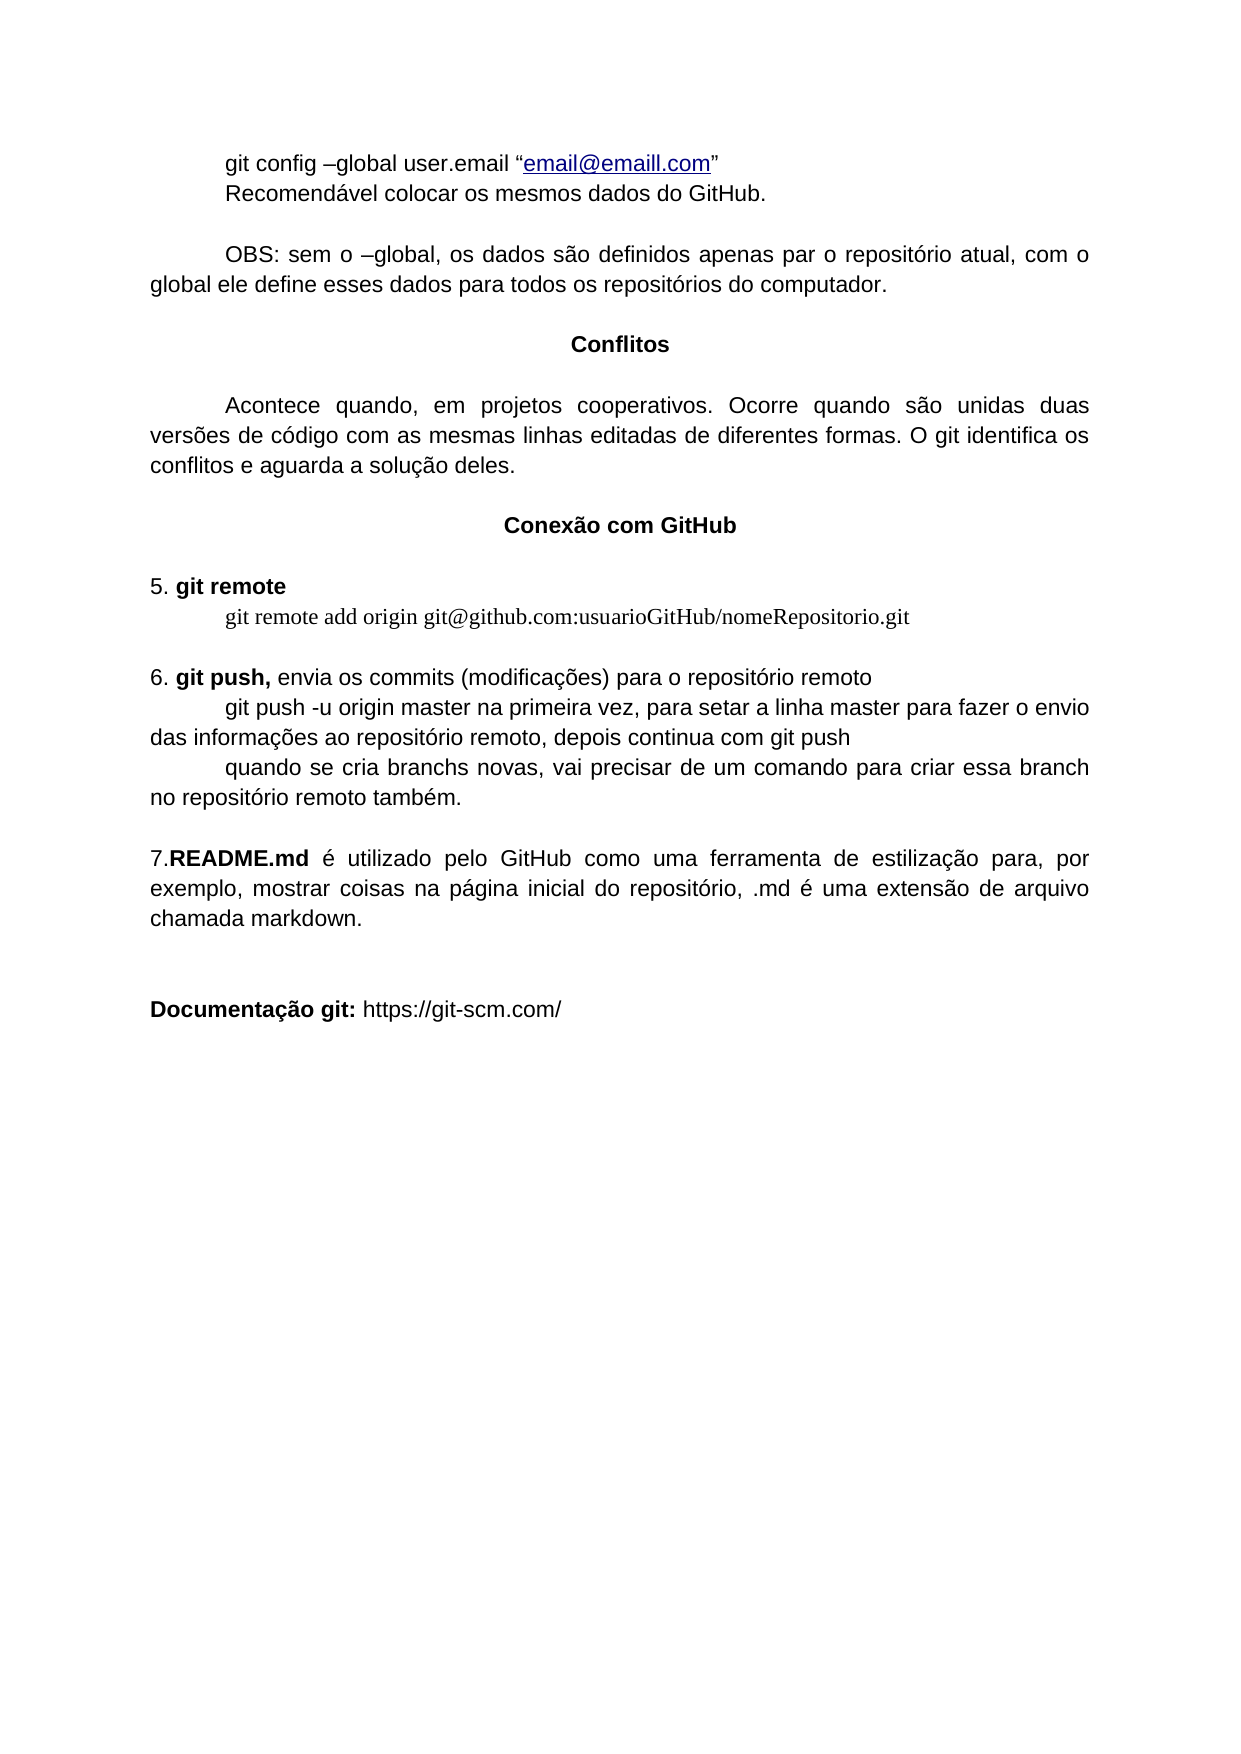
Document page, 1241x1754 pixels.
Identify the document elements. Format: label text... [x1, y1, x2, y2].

text Documentação git: https://git-scm.com/ [150, 996, 1090, 1022]
text OBS: sem o –global, os dados são definidos apenas par o repositório atual, com o global ele define esses dados para todos os repositórios do computador. [150, 241, 1090, 297]
text git push -u origin master na primeira vez, para setar a linha master para fazer o envio das informações ao repositório remoto, depois continua com git push [150, 694, 1090, 750]
text Recomendável colocar os mesmos dados do GitHub. [150, 180, 1090, 207]
text 7.README.md é utilizado pelo GitHub como uma ferramenta de estilização para, por exemplo, mostrar coisas na página inicial do repositório, .md é uma extensão de arquivo chamada markdown. [150, 845, 1090, 932]
text 6. git push, envia os commits (modificações) para o repositório remoto [150, 663, 1090, 690]
text git config –global user.email “email@emaill.com” [150, 150, 1090, 176]
text Conexão com GitHub [150, 512, 1090, 539]
text Conflitos [150, 331, 1090, 358]
text 5. git remote [150, 573, 1090, 599]
text Acontece quando, em projetos cooperativos. Ocorre quando são unidas duas versões de código com as mesmas linhas editadas de diferentes formas. O git identifica os conflitos e aguarda a solução deles. [150, 392, 1090, 478]
text quando se cria branchs novas, vai precisar de um comando para criar essa branch no repositório remoto também. [150, 754, 1090, 811]
text git remote add origin git@github.com:usuarioGitHub/nomeRepositorio.git [150, 603, 1090, 629]
